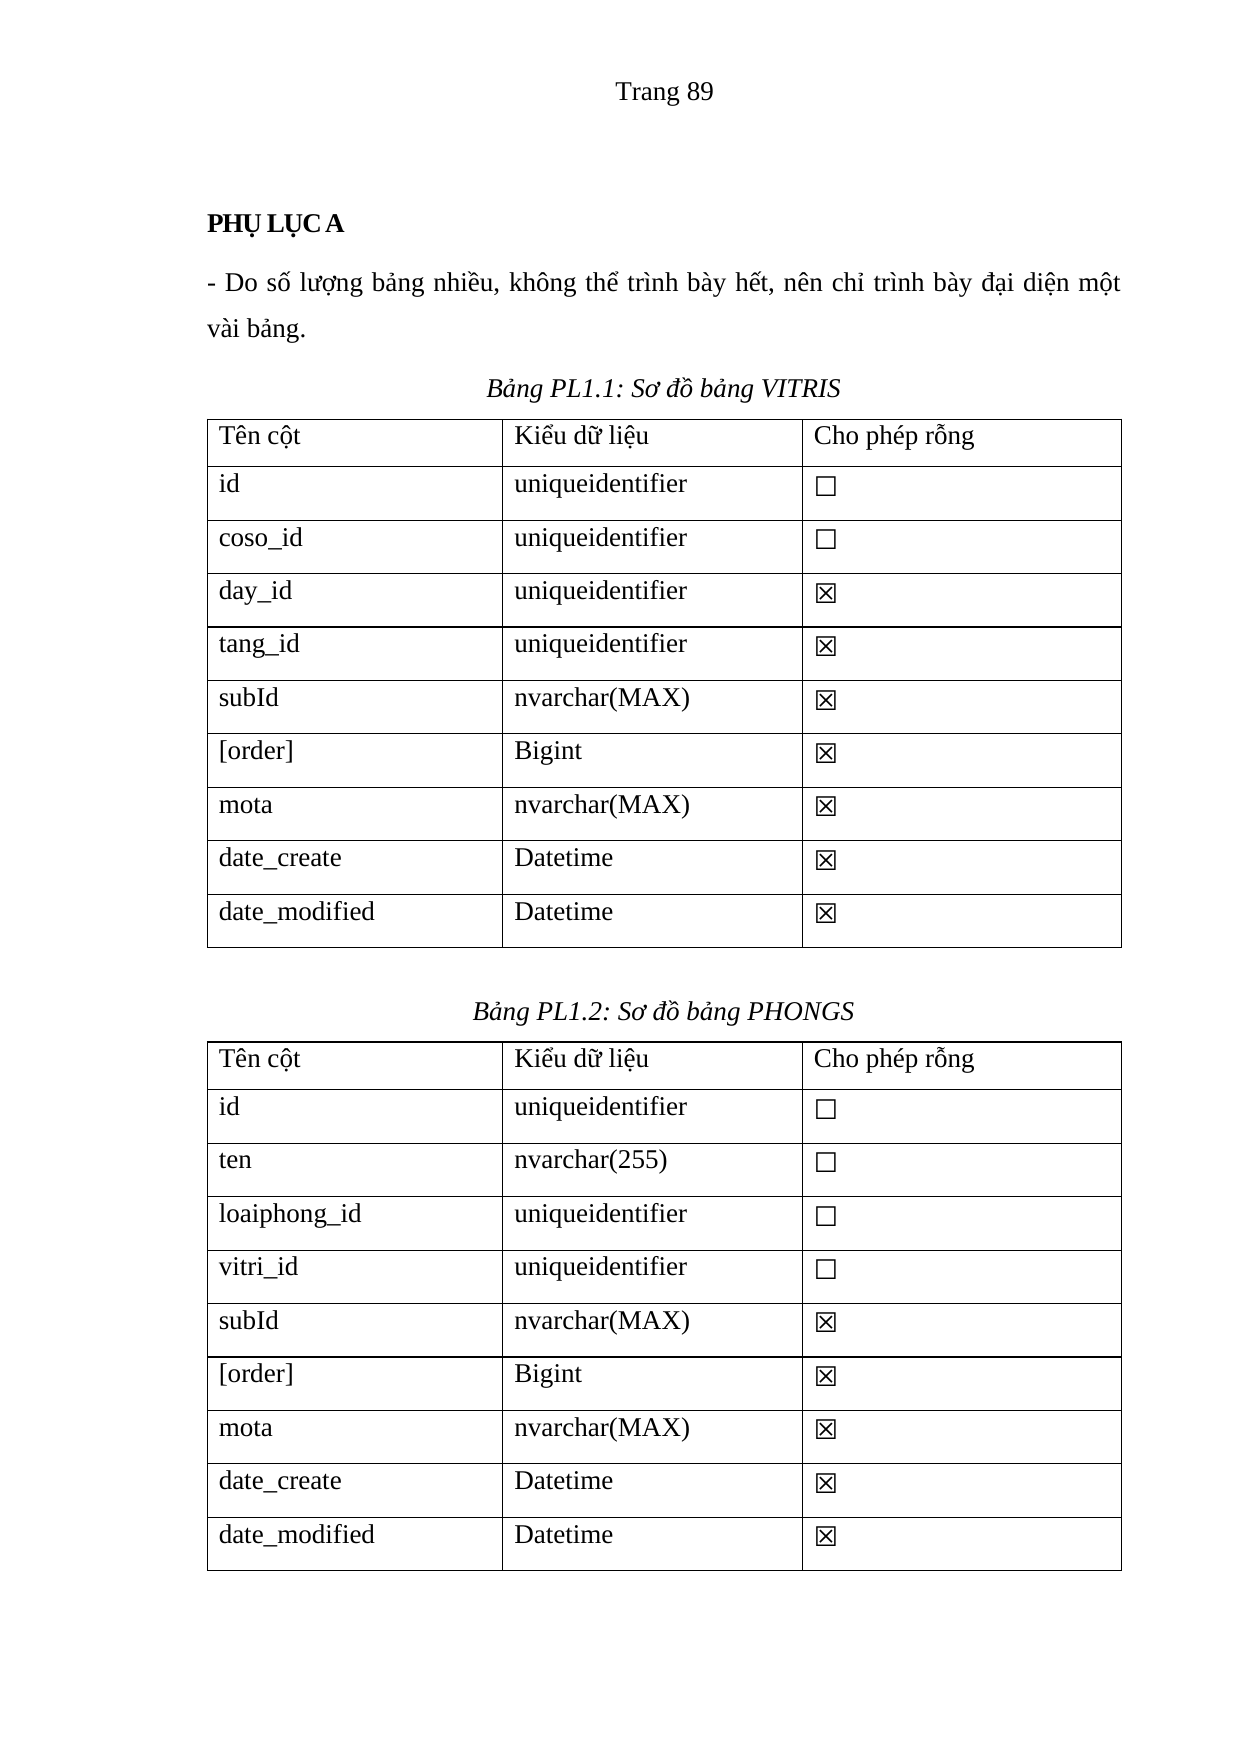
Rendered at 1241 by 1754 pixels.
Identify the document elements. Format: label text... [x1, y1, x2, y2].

text Bảng PL1.1: Sơ đồ bảng VITRIS [207, 372, 1122, 403]
table_cell date_create [208, 1464, 502, 1517]
table_cell [803, 521, 1121, 573]
table_cell uniqueidentifier [503, 467, 802, 519]
table_cell coso_id [208, 521, 502, 573]
table_cell date_modified [208, 895, 502, 947]
table_cell tang_id [208, 628, 502, 680]
table_header Cho phép rỗng [803, 420, 1121, 466]
table_cell uniqueidentifier [503, 628, 802, 680]
table_cell id [208, 1090, 502, 1143]
table_header Tên cột [208, 420, 502, 466]
table_cell vitri_id [208, 1251, 502, 1303]
table_cell loaiphong_id [208, 1197, 502, 1249]
table_cell nvarchar(MAX) [503, 1304, 802, 1356]
table_cell uniqueidentifier [503, 521, 802, 573]
table_cell Bigint [503, 1358, 802, 1410]
table_cell uniqueidentifier [503, 1090, 802, 1143]
table_cell date_create [208, 841, 502, 894]
table_cell date_modified [208, 1518, 502, 1570]
table_cell nvarchar(255) [503, 1144, 802, 1196]
table_header Kiểu dữ liệu [503, 1043, 802, 1089]
table_cell Datetime [503, 1518, 802, 1570]
table_header Kiểu dữ liệu [503, 420, 802, 466]
table_cell [803, 1358, 1121, 1410]
table_cell nvarchar(MAX) [503, 788, 802, 840]
table_cell uniqueidentifier [503, 1251, 802, 1303]
table_cell Datetime [503, 895, 802, 947]
text Bảng PL1.2: Sơ đồ bảng PHONGS [207, 995, 1122, 1026]
table_cell ten [208, 1144, 502, 1196]
text - Do số lượng bảng nhiều, không thể trình bày hết, nên chỉ trình bày đại diện một vài bảng. [207, 266, 1122, 344]
table_cell Datetime [503, 841, 802, 894]
table_cell nvarchar(MAX) [503, 681, 802, 733]
table_cell [803, 467, 1121, 519]
table_header Cho phép rỗng [803, 1043, 1121, 1089]
title PHỤ LỤC A [207, 207, 1122, 238]
table_cell id [208, 467, 502, 519]
table_cell Datetime [503, 1464, 802, 1517]
table_cell [803, 574, 1121, 626]
table_cell subId [208, 681, 502, 733]
table_cell nvarchar(MAX) [503, 1411, 802, 1463]
table_cell uniqueidentifier [503, 1197, 802, 1249]
table_cell [order] [208, 1358, 502, 1410]
table_cell mota [208, 788, 502, 840]
table_cell day_id [208, 574, 502, 626]
table_header Tên cột [208, 1043, 502, 1089]
table_cell subId [208, 1304, 502, 1356]
table_cell uniqueidentifier [503, 574, 802, 626]
table_cell [803, 628, 1121, 680]
table_cell mota [208, 1411, 502, 1463]
table_cell Bigint [503, 734, 802, 787]
table_cell [order] [208, 734, 502, 787]
